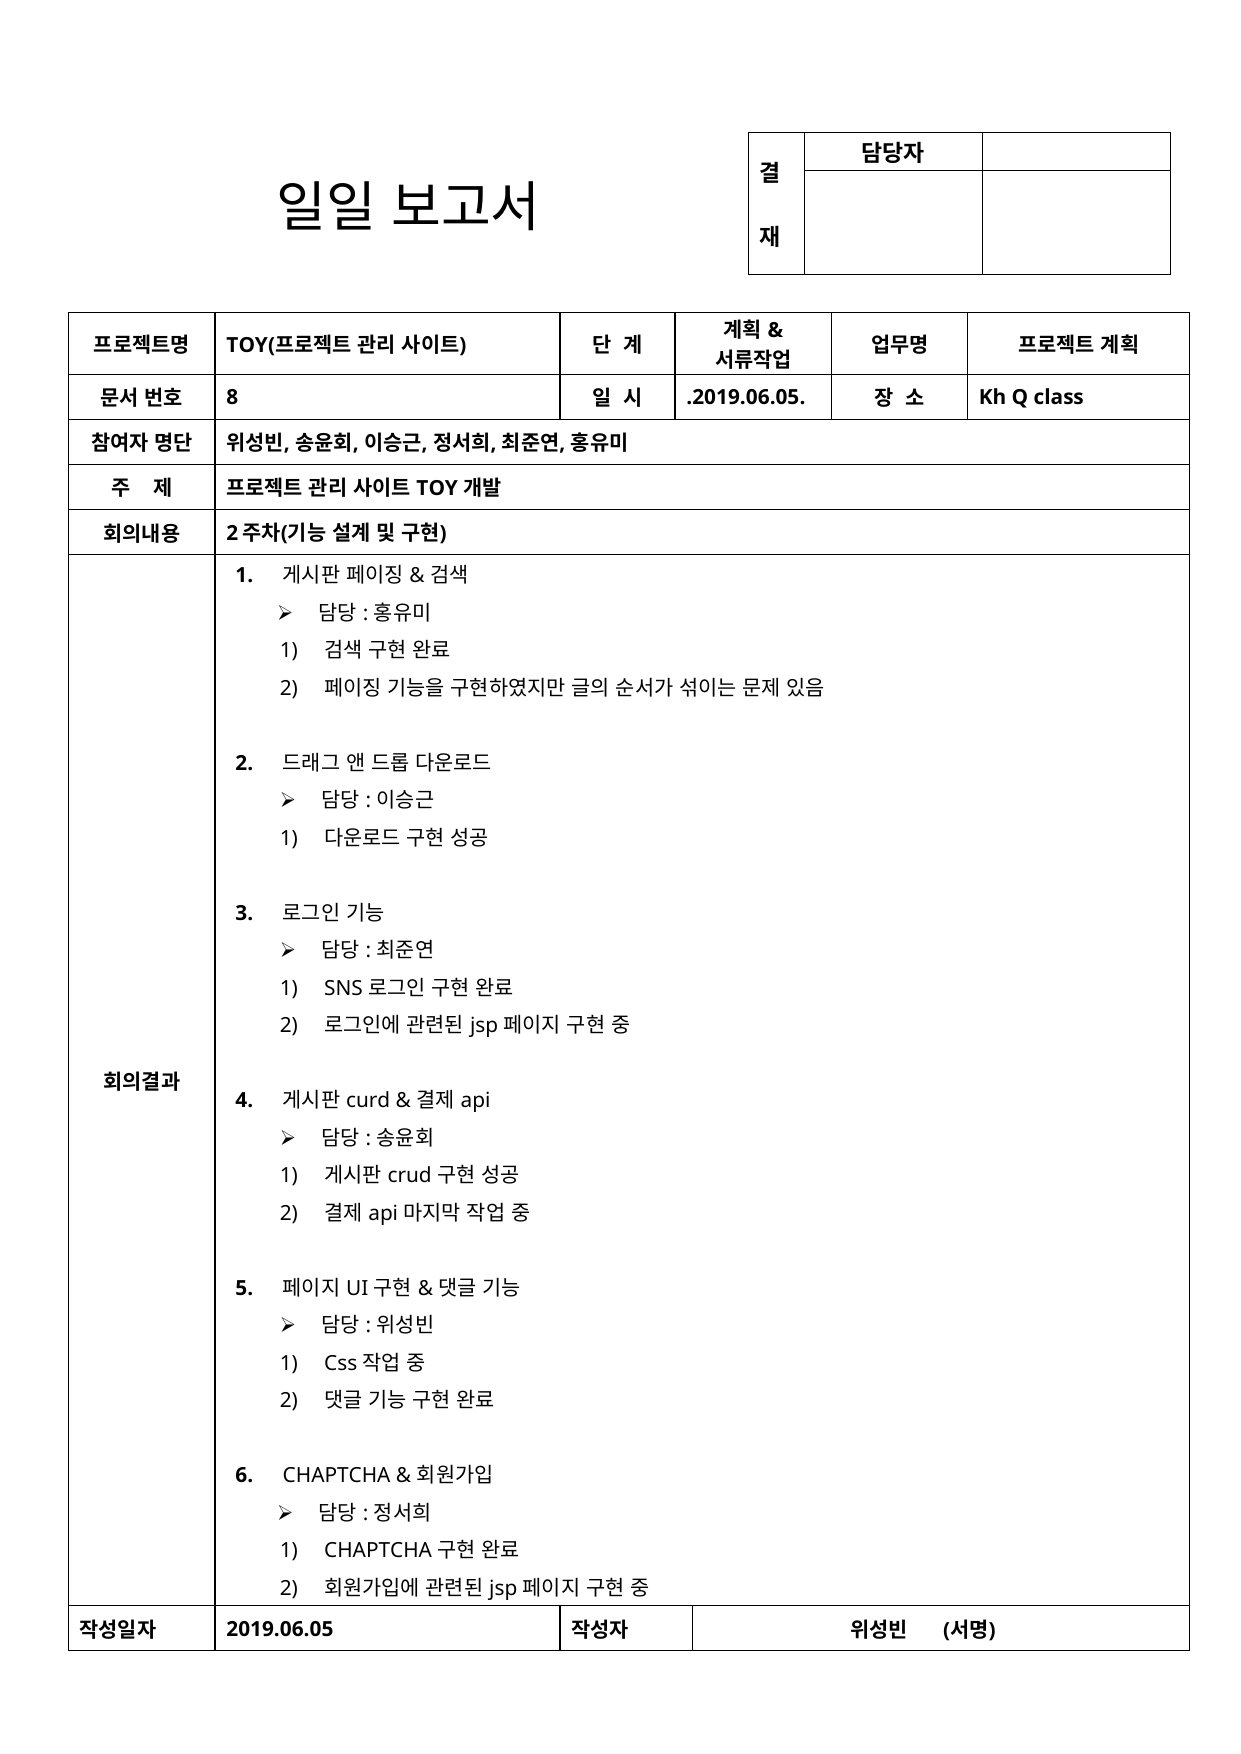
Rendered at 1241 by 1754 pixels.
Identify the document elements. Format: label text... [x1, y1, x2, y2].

table_header 계획 & 서류작업 [676, 313, 831, 373]
table_cell 문서 번호 [69, 375, 214, 419]
table_cell 회의결과 [69, 555, 214, 1605]
table_cell 8 [216, 375, 559, 419]
table_cell 회의내용 [69, 510, 214, 554]
table_cell 주 제 [69, 465, 214, 509]
table_cell 프로젝트 관리 사이트 TOY 개발 [216, 465, 1189, 509]
table_header 담당자 [805, 133, 982, 170]
table_cell .2019.06.05. [676, 375, 831, 419]
table_cell 게시판 페이징 & 검색 담당 : 홍유미 검색 구현 완료 페이징 기능을 구현하였지만 글의 순서가 섞이는 문제 있음 드래그 앤 드롭 다운로드 담당 : 이승근 다운로드 구현 성공 로그인 기능 담당 : 최준연 SNS 로그인 구현 완료 로그인에 관련된 jsp 페이지 구현 중 게시판 curd & 결제 api 담당 : 송윤회 게시판 crud 구현 성공 결제 api 마지막 작업 중 페이지 UI 구현 & 댓글 기능 담당 : 위성빈 Css 작업 중 댓글 기능 구현 완료 CHAPTCHA & 회원가입 담당 : 정서희 CHAPTCHA 구현 완료 회원가입에 관련된 jsp 페이지 구현 중 [216, 555, 1189, 1605]
table_cell [805, 171, 982, 273]
table_cell 2019.06.05 [216, 1606, 559, 1650]
table_header 프로젝트 계획 [968, 313, 1189, 373]
table_header 결 재 [749, 133, 804, 273]
table_cell 장 소 [832, 375, 967, 419]
table_header 프로젝트명 [69, 313, 214, 373]
table_header TOY(프로젝트 관리 사이트) [216, 313, 559, 373]
table_cell 위성빈 (서명) [693, 1606, 1189, 1650]
table_header [983, 133, 1170, 170]
table_cell 일 시 [561, 375, 674, 419]
table_cell [983, 171, 1170, 273]
table_header 일일 보고서 [69, 132, 748, 273]
table_cell Kh Q class [968, 375, 1189, 419]
table_cell 작성일자 [69, 1606, 214, 1650]
table_cell 2주차(기능 설계 및 구현) [216, 510, 1189, 554]
table_header 업무명 [832, 313, 967, 373]
table_cell 작성자 [561, 1606, 692, 1650]
table_header 단 계 [561, 313, 674, 373]
table_cell 위성빈, 송윤회, 이승근, 정서희, 최준연, 홍유미 [216, 420, 1189, 464]
table_cell 참여자 명단 [69, 420, 214, 464]
